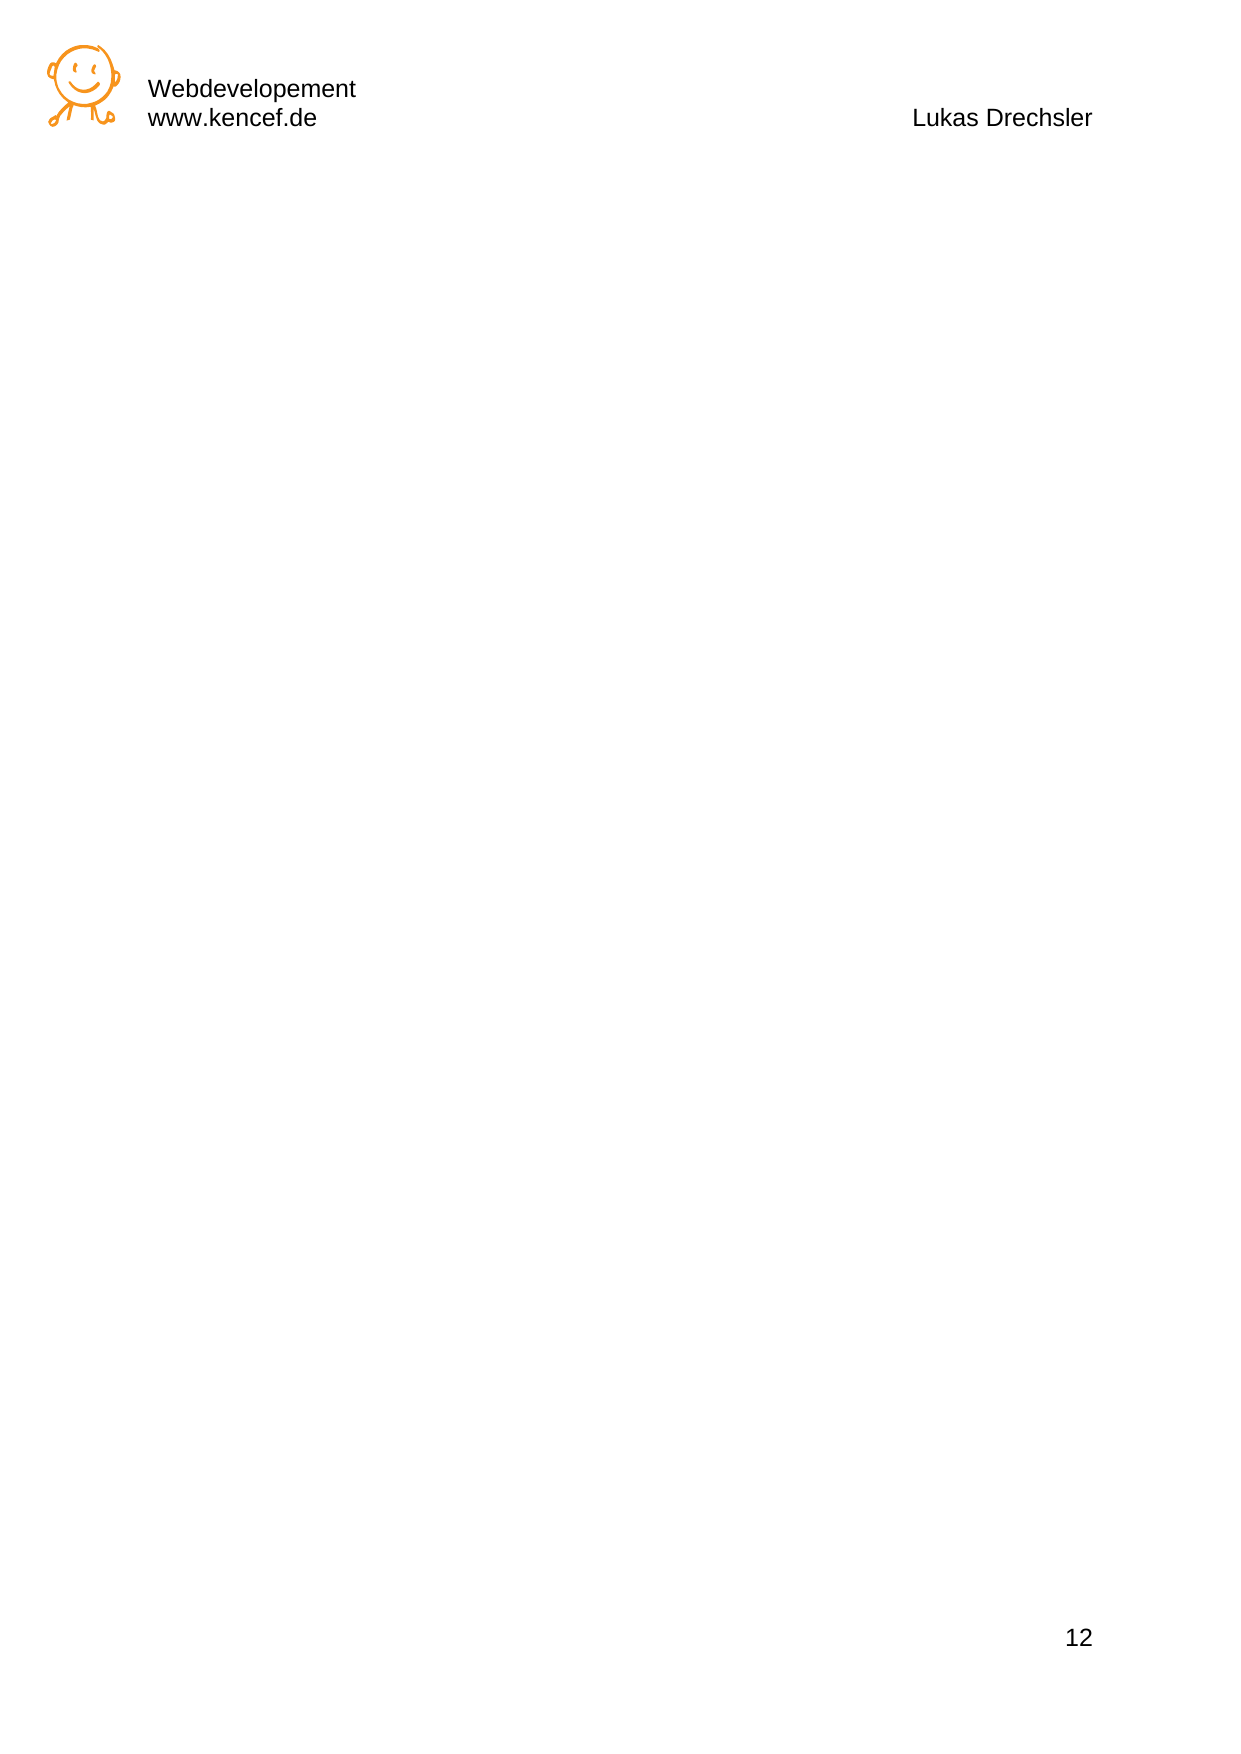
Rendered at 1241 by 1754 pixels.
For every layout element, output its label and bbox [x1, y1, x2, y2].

picture [48, 115, 59, 127]
